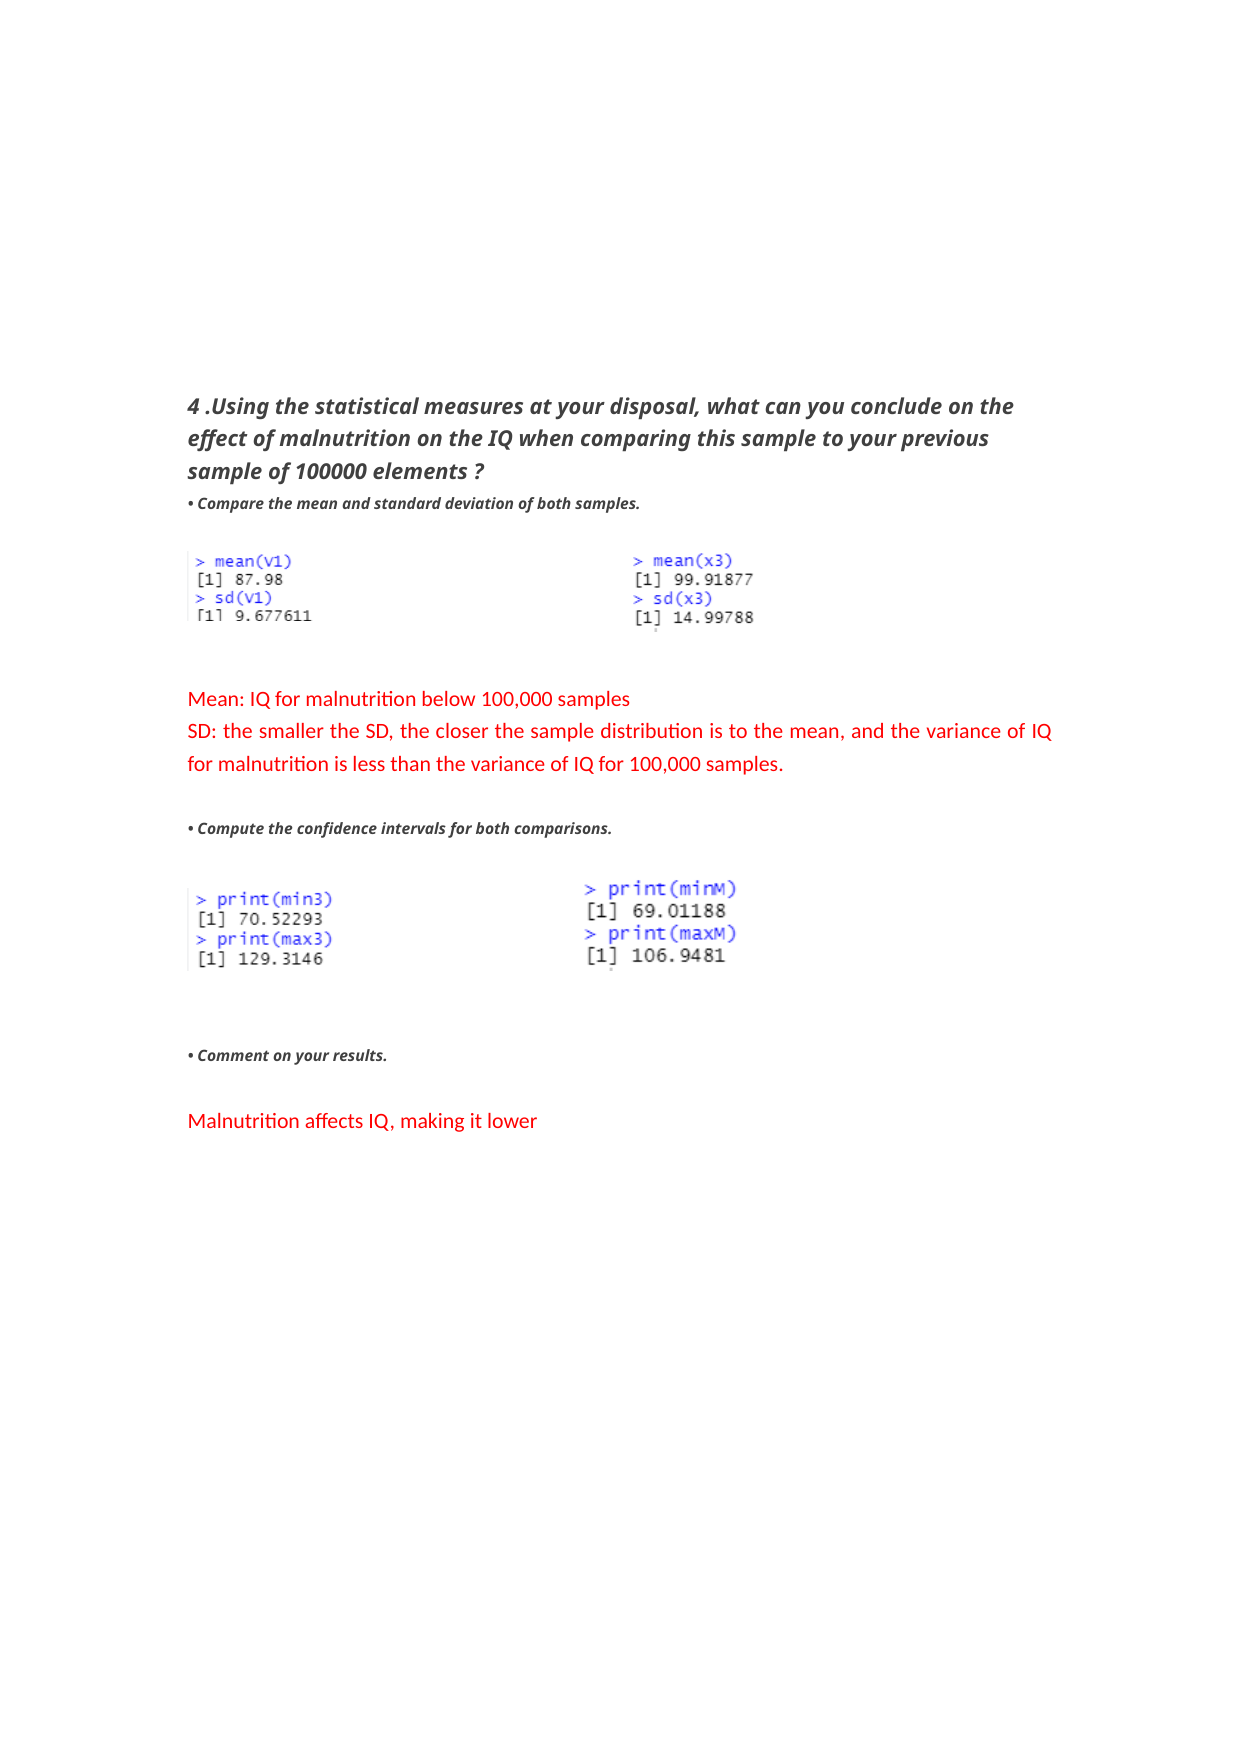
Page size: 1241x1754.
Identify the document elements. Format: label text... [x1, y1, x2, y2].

text • Compute the confidence intervals for both comparisons. [187, 812, 1053, 844]
text Malnutrition affects IQ, making it lower [187, 1104, 1053, 1137]
text 4 .Using the statistical measures at your disposal, what can you conclude on the effect of malnutrition on the IQ when comparing this sample to your previous sample of 100000 elements ? [187, 389, 1053, 487]
picture [187, 551, 334, 621]
text Mean: IQ for malnutrition below 100,000 samples [187, 682, 1053, 714]
text • Comment on your results. [187, 1039, 1053, 1072]
picture [627, 552, 779, 632]
picture [576, 877, 766, 971]
picture [187, 888, 532, 971]
text • Compare the mean and standard deviation of both samples. [187, 487, 1053, 519]
text SD: the smaller the SD, the closer the sample distribution is to the mean, and the variance of IQ for malnutrition is less than the variance of IQ for 100,000 samples. [187, 714, 1053, 779]
